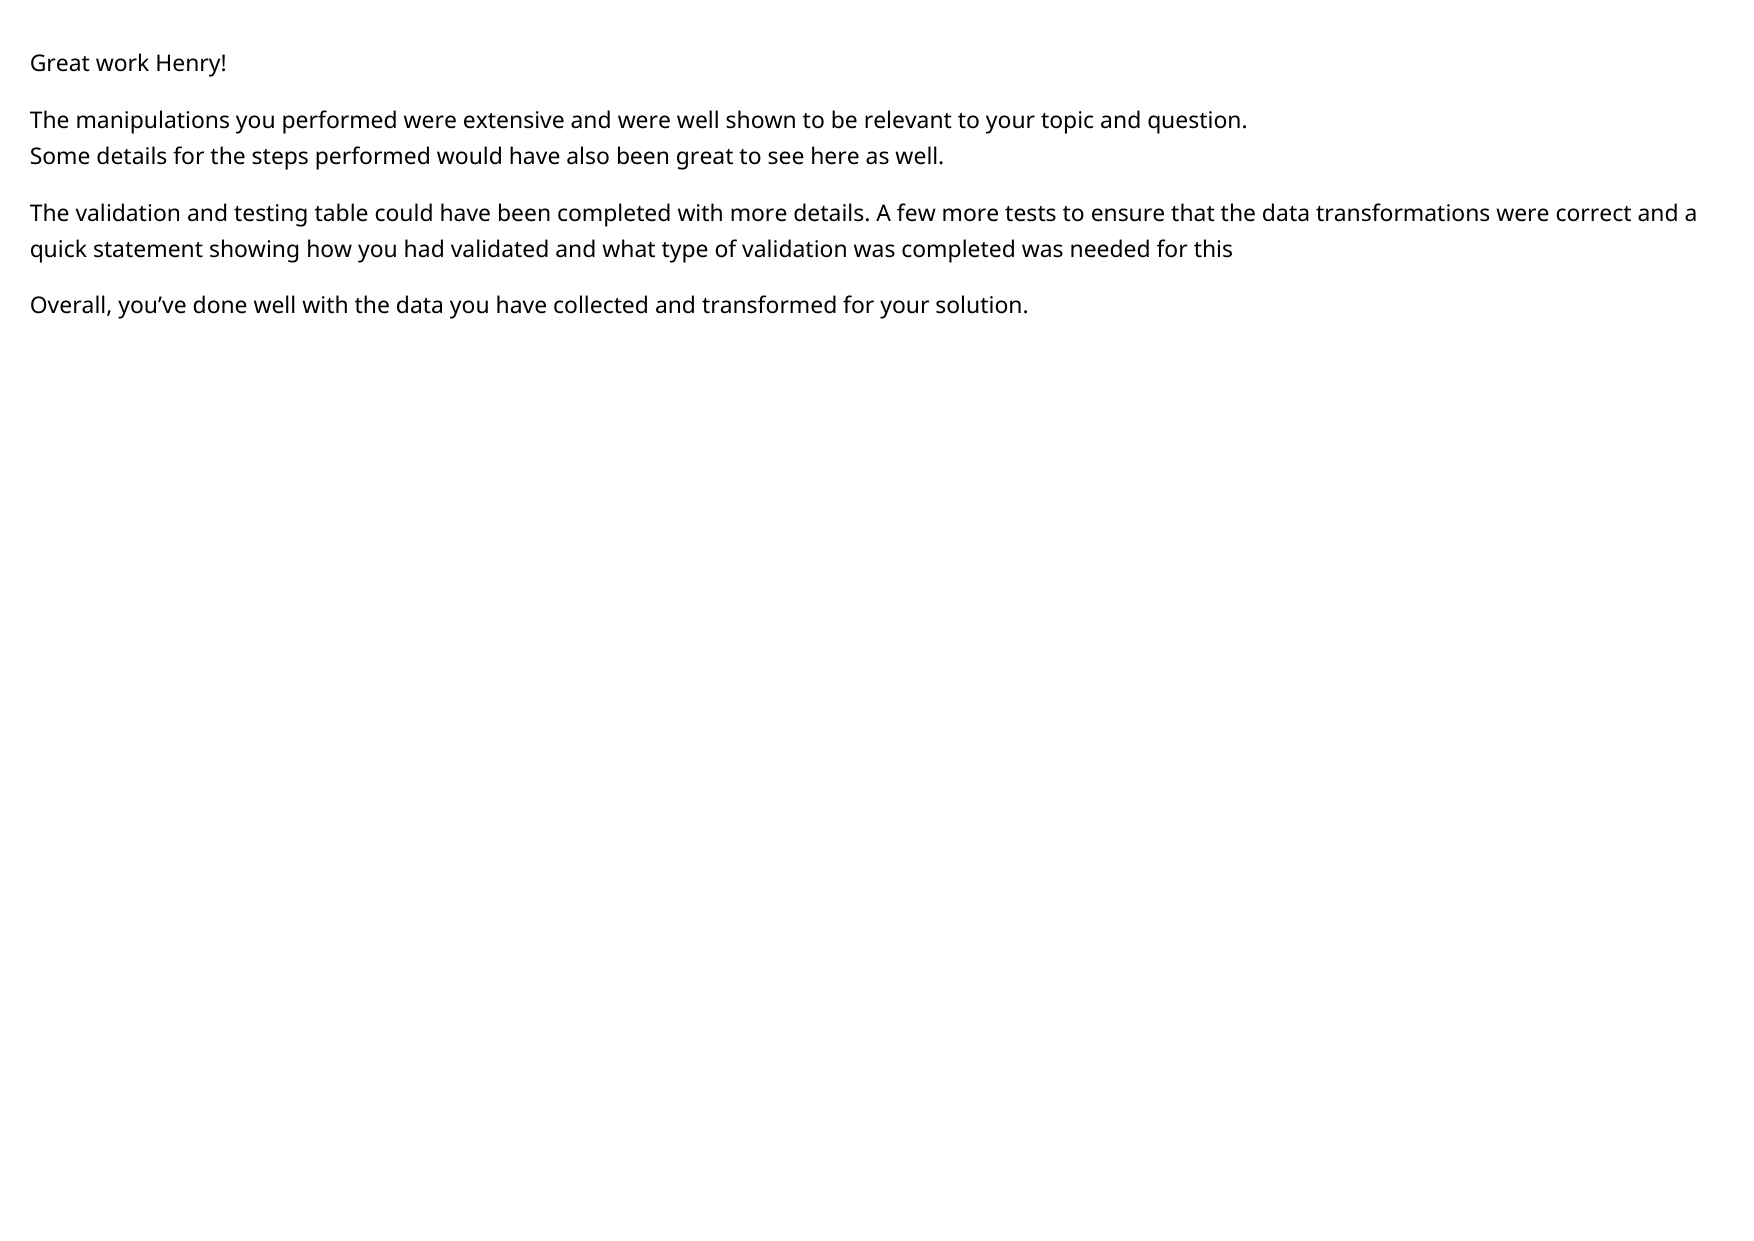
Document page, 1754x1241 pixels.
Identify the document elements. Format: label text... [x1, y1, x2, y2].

text The validation and testing table could have been completed with more details. A few more tests to ensure that the data transformations were correct and a quick statement showing how you had validated and what type of validation was completed was needed for this [29, 197, 1724, 264]
text Great work Henry! [29, 47, 1724, 78]
text The manipulations you performed were extensive and were well shown to be relevant to your topic and question. Some details for the steps performed would have also been great to see here as well. [29, 104, 1724, 171]
text Overall, you’ve done well with the data you have collected and transformed for your solution. [29, 289, 1724, 321]
